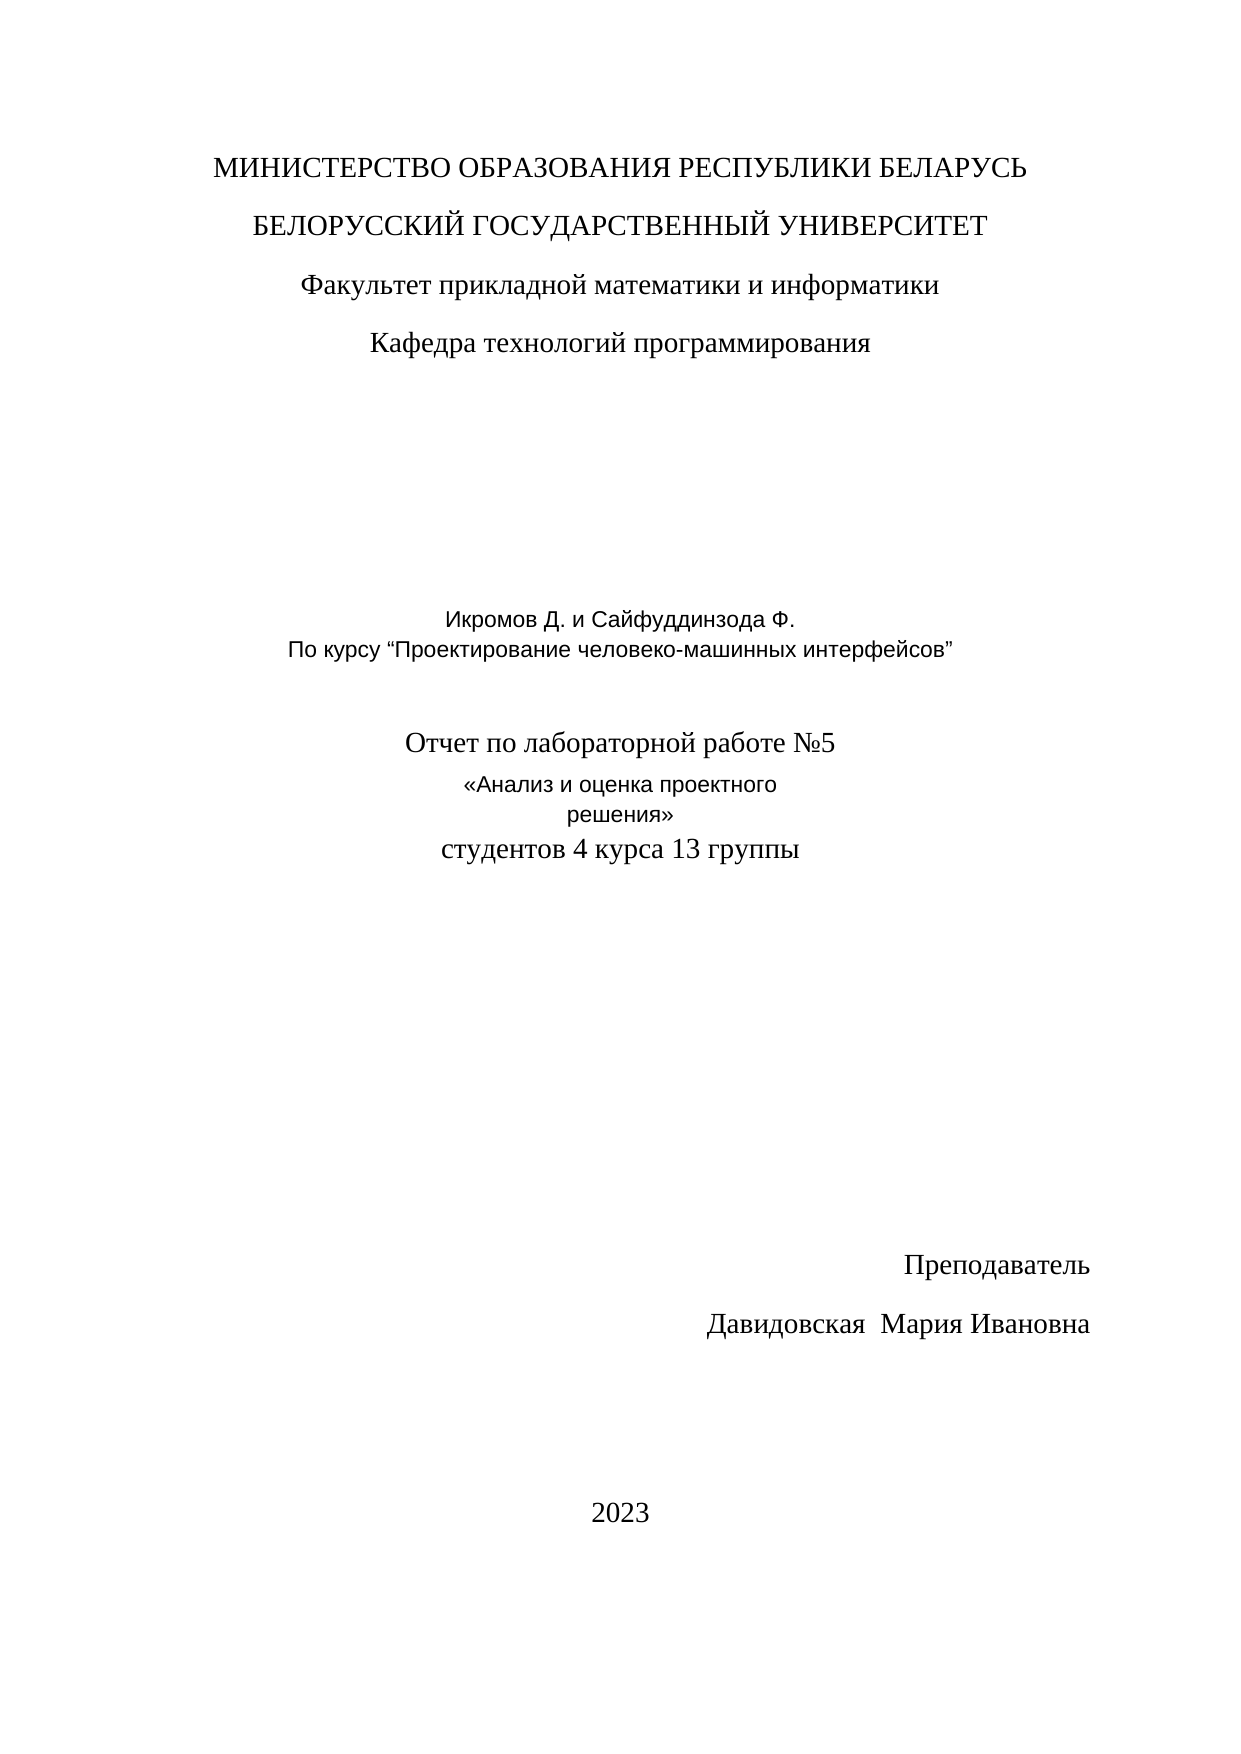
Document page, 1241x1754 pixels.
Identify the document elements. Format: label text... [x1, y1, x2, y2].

text Отчет по лабораторной работе №5 [150, 725, 1090, 758]
text студентов 4 курса 13 группы [150, 831, 1090, 865]
text Кафедра технологий программирования [150, 326, 1090, 359]
text решения» [150, 801, 1090, 827]
text По курсу “Проектирование человеко-машинных интерфейсов” [150, 636, 1090, 662]
text 2023 [150, 1495, 1090, 1529]
text МИНИСТЕРСТВО ОБРАЗОВАНИЯ РЕСПУБЛИКИ БЕЛАРУСЬ [150, 150, 1090, 183]
text Преподаватель [150, 1247, 1090, 1281]
text БЕЛОРУССКИЙ ГОСУДАРСТВЕННЫЙ УНИВЕРСИТЕТ [150, 208, 1090, 242]
text «Анализ и оценка проектного [150, 771, 1090, 797]
text Икромов Д. и Сайфуддинзода Ф. [150, 606, 1090, 632]
text Давидовская Мария Ивановна [150, 1306, 1090, 1339]
text Факультет прикладной математики и информатики [150, 267, 1090, 301]
